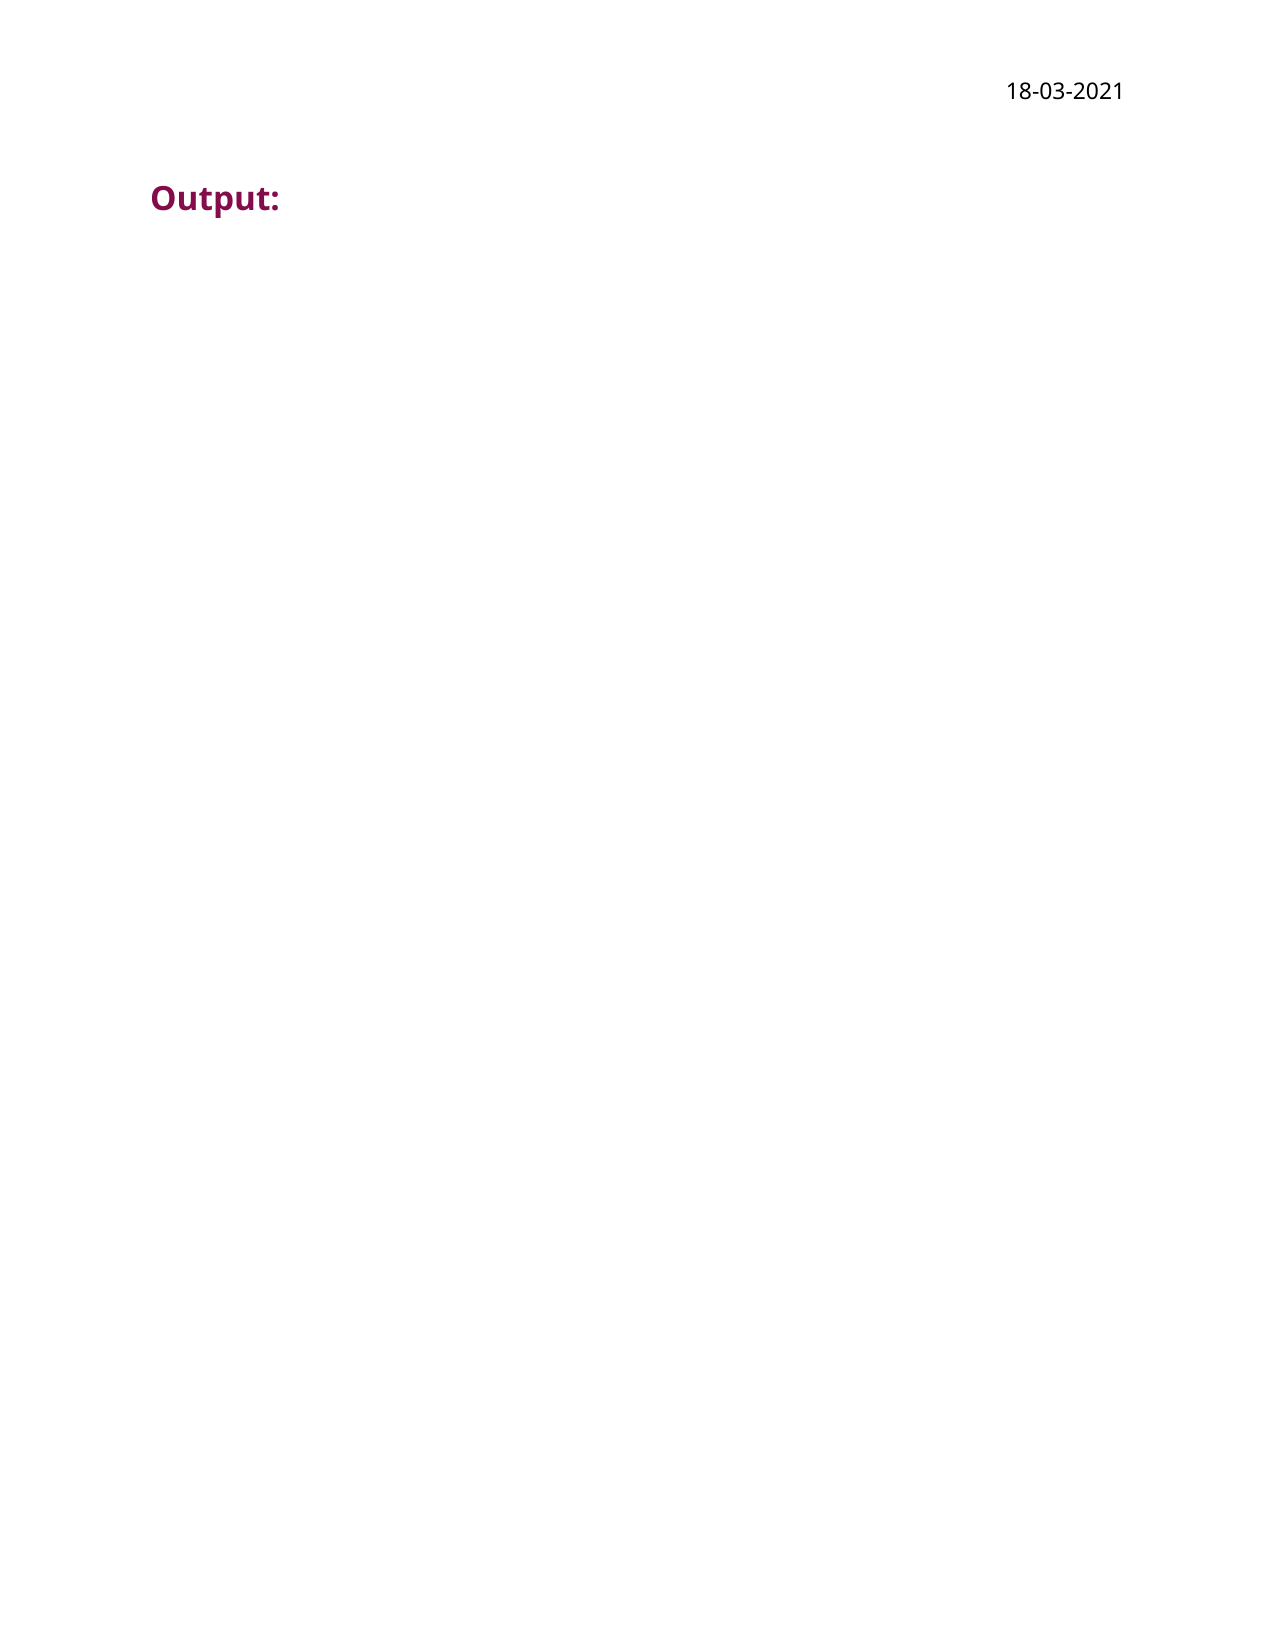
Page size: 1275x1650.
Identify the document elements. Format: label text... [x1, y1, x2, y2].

subtitle Output: [150, 175, 1125, 220]
